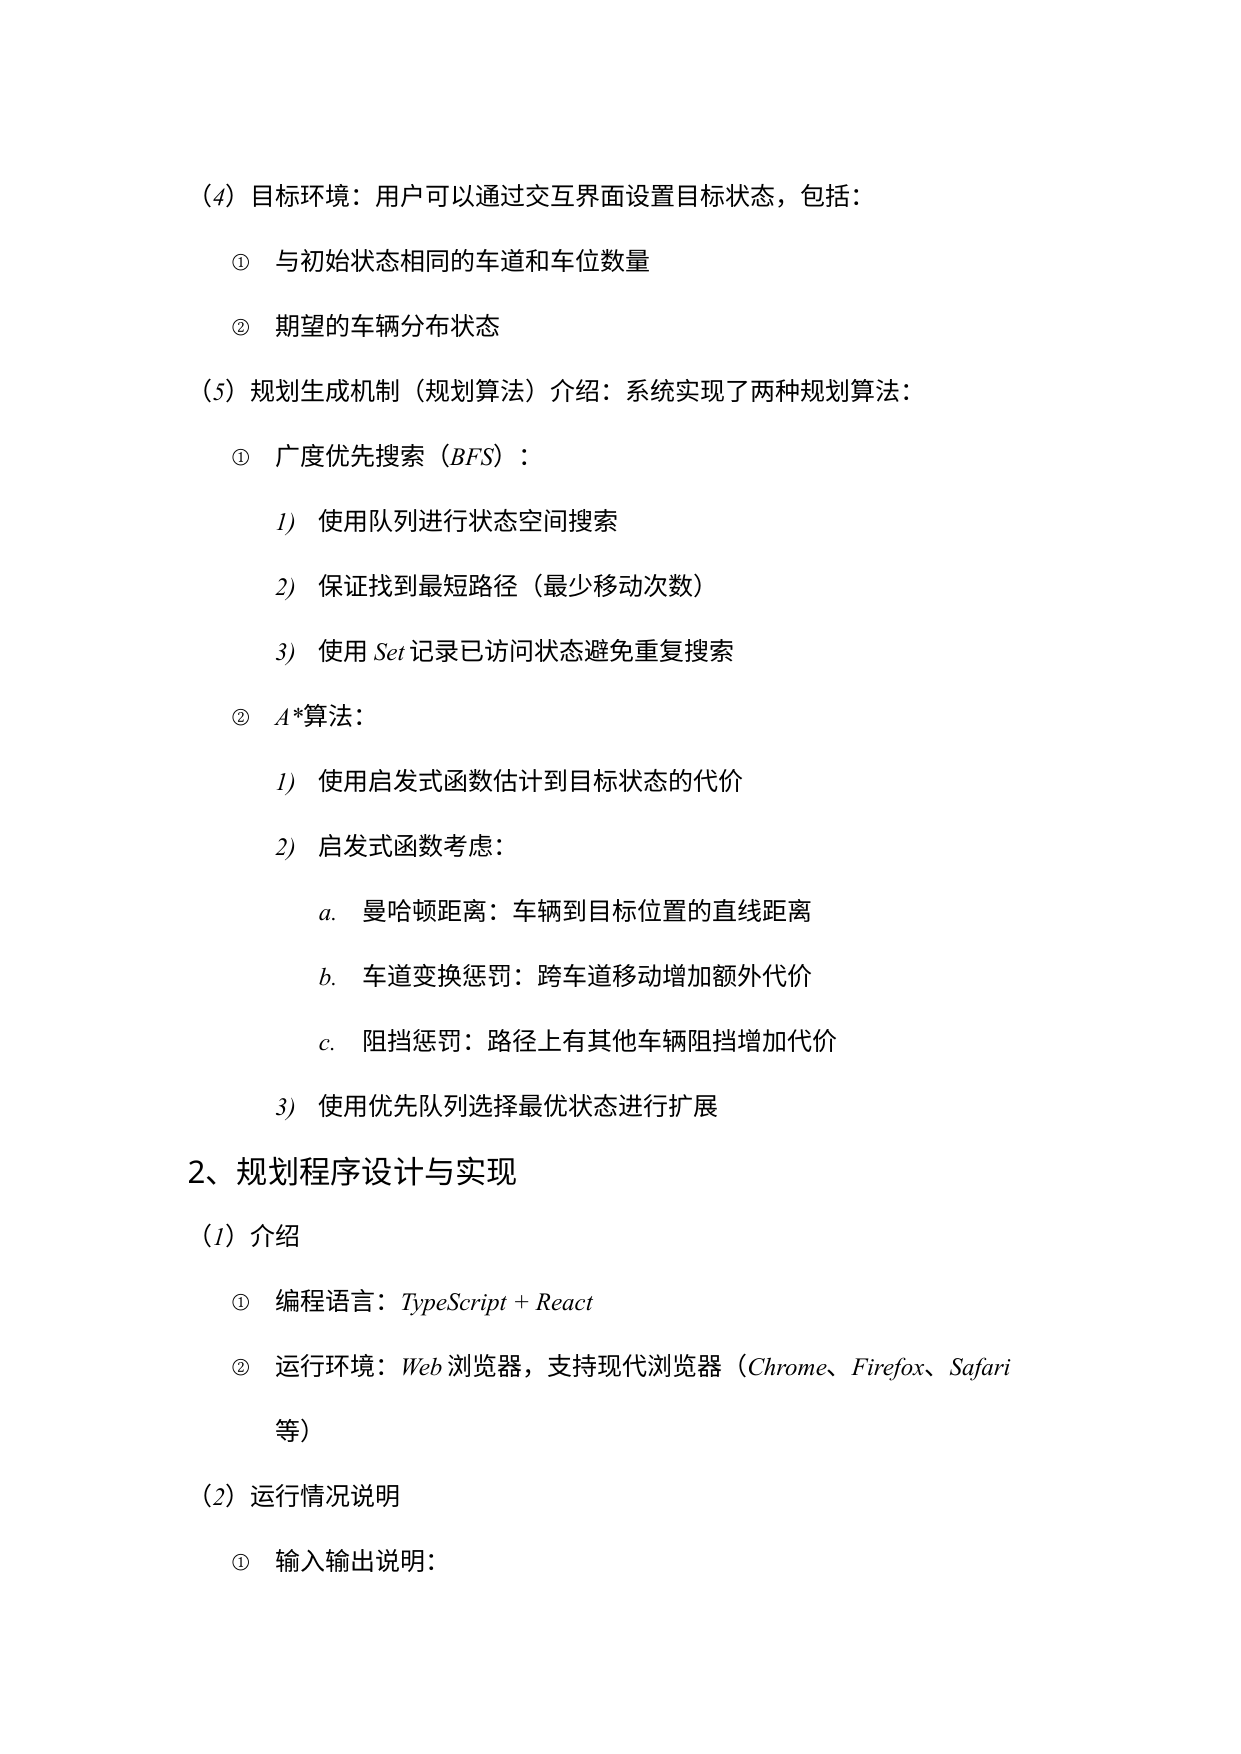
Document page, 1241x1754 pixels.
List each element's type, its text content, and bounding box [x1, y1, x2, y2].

list 规划生成机制（规划算法）介绍：系统实现了两种规划算法： [187, 357, 1053, 422]
list 目标环境：用户可以通过交互界面设置目标状态，包括： [187, 162, 1053, 227]
list 规划程序设计与实现 [187, 1137, 1053, 1202]
list 阻挡惩罚：路径上有其他车辆阻挡增加代价 [319, 1007, 1053, 1072]
list 编程语言：TypeScript + React [231, 1267, 1053, 1332]
list 广度优先搜索（BFS）： [231, 422, 1053, 487]
list 运行环境：Web浏览器，支持现代浏览器（Chrome、Firefox、Safari等） [231, 1332, 1053, 1462]
list 运行情况说明 [187, 1462, 1053, 1527]
list 曼哈顿距离：车辆到目标位置的直线距离 [319, 877, 1053, 942]
list 使用Set记录已访问状态避免重复搜索 [275, 617, 1053, 682]
list 车道变换惩罚：跨车道移动增加额外代价 [319, 942, 1053, 1007]
list 保证找到最短路径（最少移动次数） [275, 552, 1053, 617]
list 输入输出说明： [231, 1527, 1053, 1592]
list 介绍 [187, 1202, 1053, 1267]
list 期望的车辆分布状态 [231, 292, 1053, 357]
list 与初始状态相同的车道和车位数量 [231, 227, 1053, 292]
list A*算法： [231, 682, 1053, 747]
list 使用启发式函数估计到目标状态的代价 [275, 747, 1053, 812]
list 使用优先队列选择最优状态进行扩展 [275, 1072, 1053, 1137]
list 使用队列进行状态空间搜索 [275, 487, 1053, 552]
list 启发式函数考虑： [275, 812, 1053, 877]
